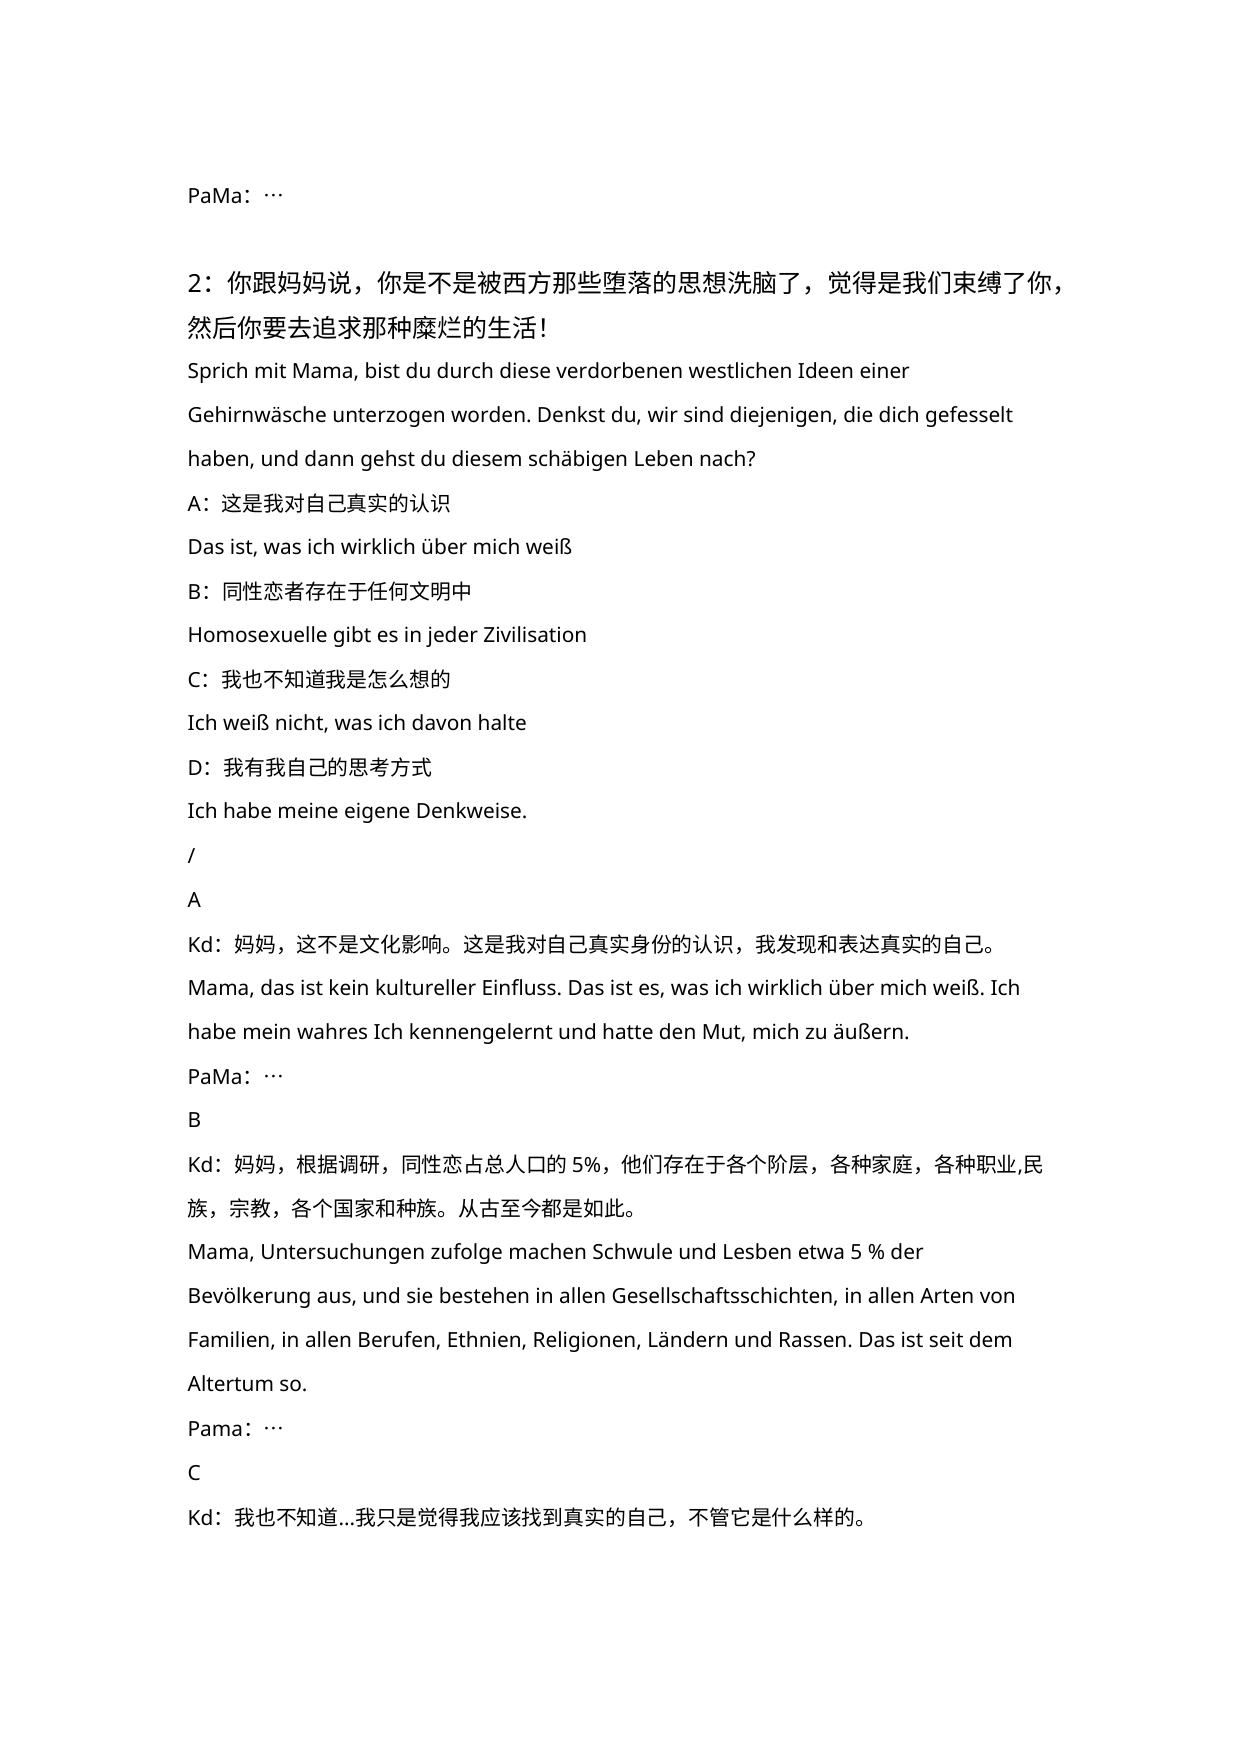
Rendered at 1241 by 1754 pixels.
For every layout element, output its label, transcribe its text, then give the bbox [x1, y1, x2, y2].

text B：同性恋者存在于任何文明中 [187, 568, 1053, 613]
text Sprich mit Mama, bist du durch diese verdorbenen westlichen Ideen einer Gehirnwäsche unterzogen worden. Denkst du, wir sind diejenigen, die dich gefesselt haben, und dann gehst du diesem schäbigen Leben nach? [187, 348, 1053, 480]
text PaMa：… [187, 172, 1053, 216]
text Homosexuelle gibt es in jeder Zivilisation [187, 613, 1053, 657]
text Pama：… [187, 1406, 1053, 1450]
text / [187, 833, 1053, 877]
text Kd：我也不知道...我只是觉得我应该找到真实的自己，不管它是什么样的。 [187, 1494, 1053, 1538]
text PaMa：… [187, 1053, 1053, 1097]
text Ich weiß nicht, was ich davon halte [187, 701, 1053, 745]
text C：我也不知道我是怎么想的 [187, 657, 1053, 701]
text Kd：妈妈，这不是文化影响。这是我对自己真实身份的认识，我发现和表达真实的自己。 [187, 921, 1053, 965]
text D：我有我自己的思考方式 [187, 745, 1053, 789]
text Kd：妈妈，根据调研，同性恋占总人口的5%，他们存在于各个阶层，各种家庭，各种职业,民族，宗教，各个国家和种族。从古至今都是如此。 [187, 1141, 1053, 1229]
text Das ist, was ich wirklich über mich weiß [187, 524, 1053, 568]
text A [187, 877, 1053, 921]
text 2：你跟妈妈说，你是不是被西方那些堕落的思想洗脑了，觉得是我们束缚了你，然后你要去追求那种糜烂的生活！ [187, 260, 1053, 348]
text A：这是我对自己真实的认识 [187, 480, 1053, 524]
text Ich habe meine eigene Denkweise. [187, 789, 1053, 833]
text C [187, 1450, 1053, 1494]
text B [187, 1097, 1053, 1141]
text Mama, das ist kein kultureller Einfluss. Das ist es, was ich wirklich über mich weiß. Ich habe mein wahres Ich kennengelernt und hatte den Mut, mich zu äußern. [187, 965, 1053, 1053]
text Mama, Untersuchungen zufolge machen Schwule und Lesben etwa 5 % der Bevölkerung aus, und sie bestehen in allen Gesellschaftsschichten, in allen Arten von Familien, in allen Berufen, Ethnien, Religionen, Ländern und Rassen. Das ist seit dem Altertum so. [187, 1229, 1053, 1406]
